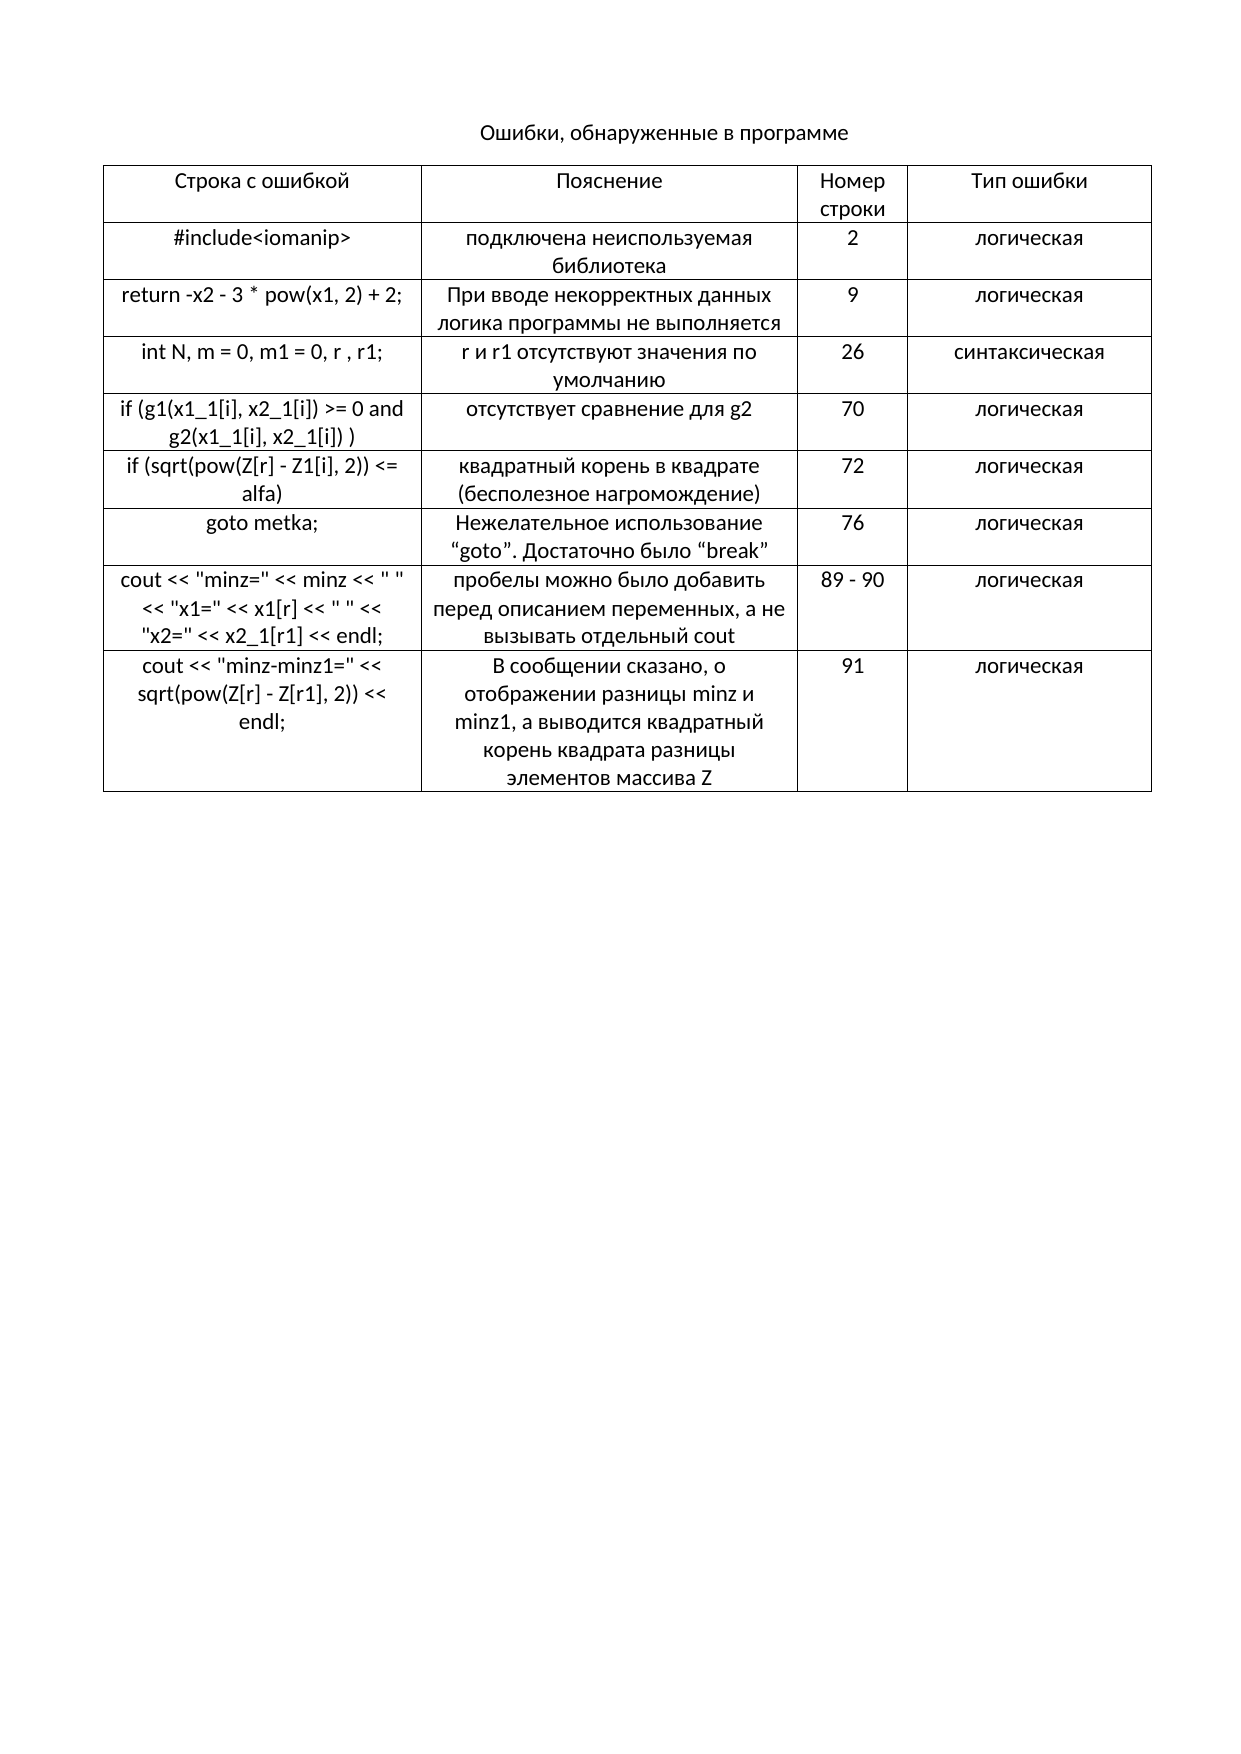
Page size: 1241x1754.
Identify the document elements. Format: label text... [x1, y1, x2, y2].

table_cell логическая [908, 451, 1151, 507]
table_header Пояснение [422, 166, 797, 222]
table_header Строка с ошибкой [104, 166, 421, 222]
table_cell синтаксическая [908, 337, 1151, 393]
table_cell квадратный корень в квадрате (бесполезное нагромождение) [422, 451, 797, 507]
table_cell 91 [798, 651, 907, 791]
table_header Тип ошибки [908, 166, 1151, 222]
table_cell 76 [798, 509, 907, 564]
table_cell При вводе некорректных данных логика программы не выполняется [422, 280, 797, 336]
table_cell 72 [798, 451, 907, 507]
table_cell return -x2 - 3 * pow(x1, 2) + 2; [104, 280, 421, 336]
table_cell отсутствует сравнение для g2 [422, 394, 797, 450]
table_cell подключена неиспользуемая библиотека [422, 223, 797, 279]
table_cell 2 [798, 223, 907, 279]
table_cell 89 - 90 [798, 566, 907, 650]
table_cell if (g1(x1_1[i], x2_1[i]) >= 0 and g2(x1_1[i], x2_1[i]) ) [104, 394, 421, 450]
table_cell goto metka; [104, 509, 421, 564]
table_cell 26 [798, 337, 907, 393]
table_cell int N, m = 0, m1 = 0, r , r1; [104, 337, 421, 393]
table_cell логическая [908, 566, 1151, 650]
table_cell cout << "minz-minz1=" << sqrt(pow(Z[r] - Z[r1], 2)) << endl; [104, 651, 421, 791]
table_cell cout << "minz=" << minz << " " << "x1=" << x1[r] << " " << "x2=" << x2_1[r1] << endl; [104, 566, 421, 650]
table_cell логическая [908, 651, 1151, 791]
table_cell #include<iomanip> [104, 223, 421, 279]
table_cell В сообщении сказано, о отображении разницы minz и minz1, а выводится квадратный корень квадрата разницы элементов массива Z [422, 651, 797, 791]
text Ошибки, обнаруженные в программе [177, 118, 1152, 146]
table_cell логическая [908, 394, 1151, 450]
table_cell пробелы можно было добавить перед описанием переменных, а не вызывать отдельный cout [422, 566, 797, 650]
table_cell логическая [908, 223, 1151, 279]
table_header Номер строки [798, 166, 907, 222]
table_cell 9 [798, 280, 907, 336]
table_cell Нежелательное использование “goto”. Достаточно было “break” [422, 509, 797, 564]
table_cell if (sqrt(pow(Z[r] - Z1[i], 2)) <= alfa) [104, 451, 421, 507]
table_cell логическая [908, 509, 1151, 564]
table_cell логическая [908, 280, 1151, 336]
table_cell 70 [798, 394, 907, 450]
table_cell r и r1 отсутствуют значения по умолчанию [422, 337, 797, 393]
